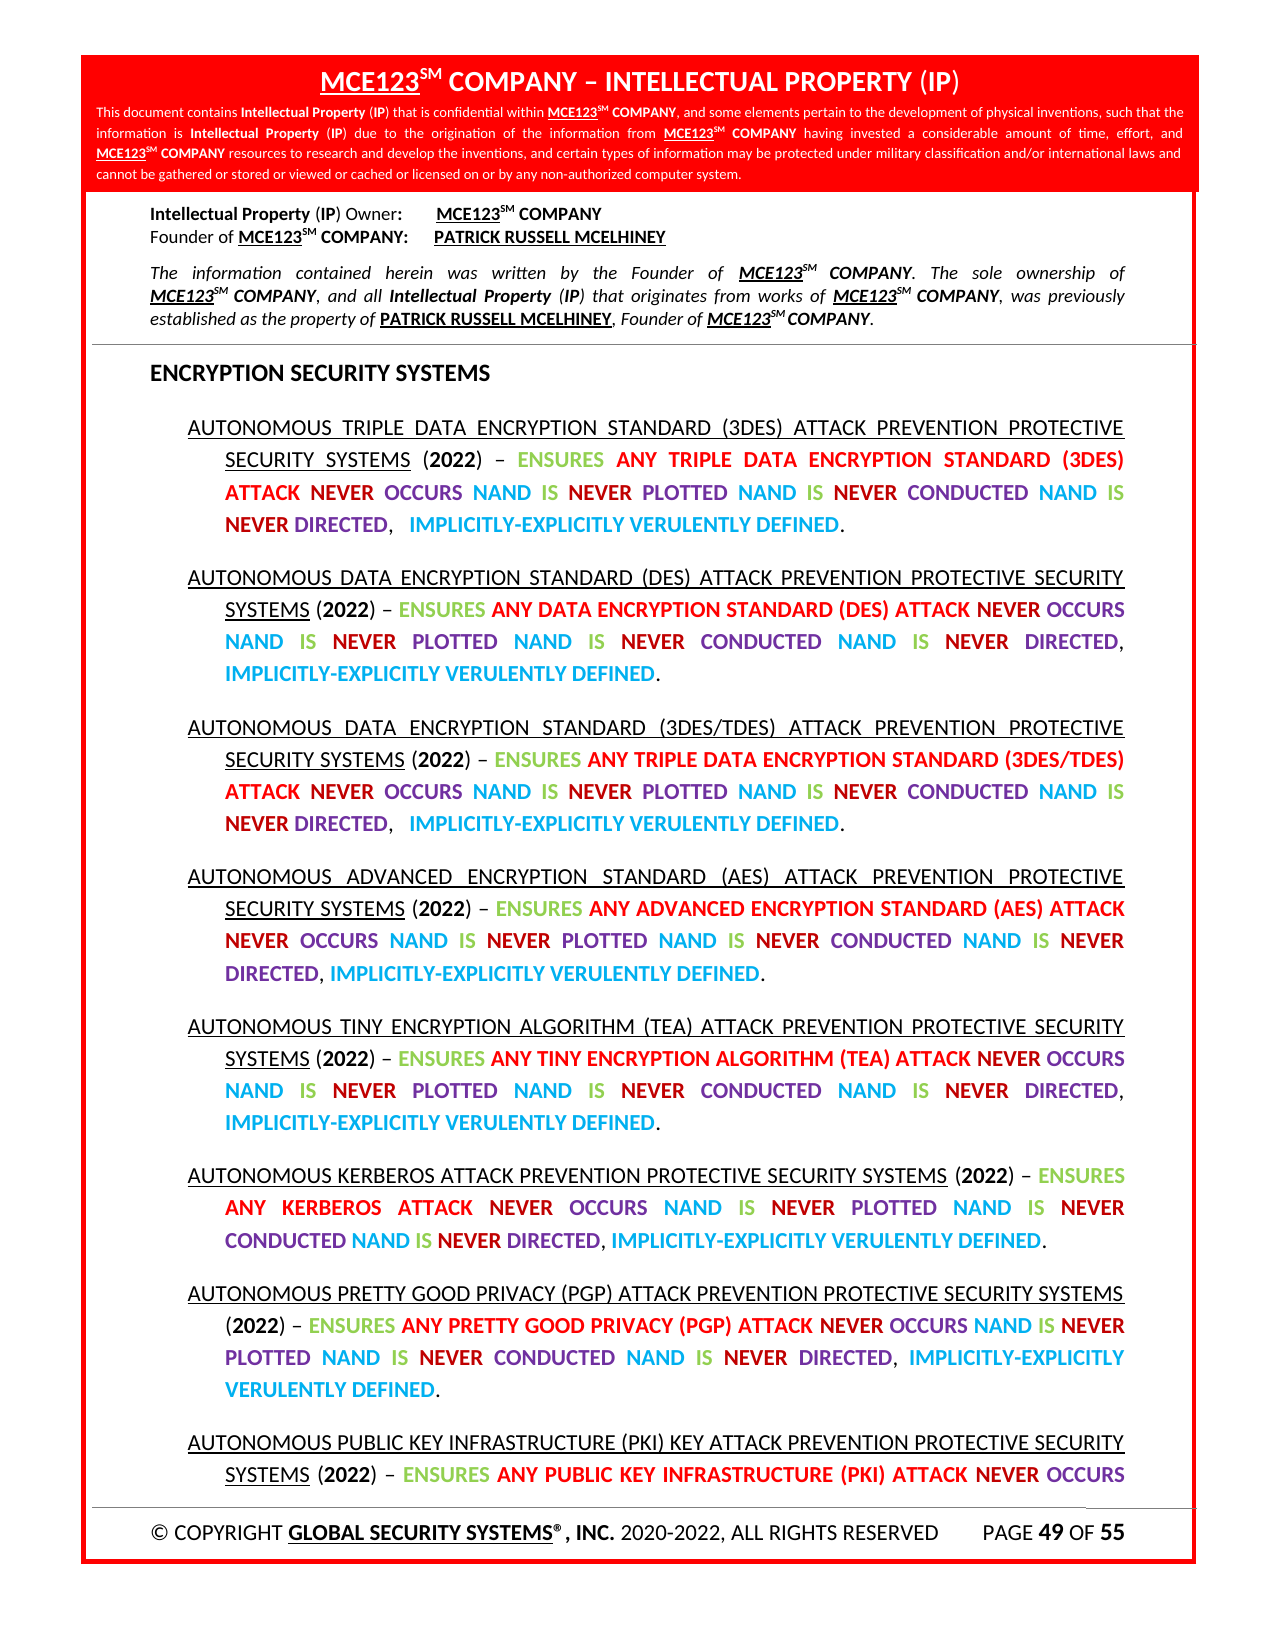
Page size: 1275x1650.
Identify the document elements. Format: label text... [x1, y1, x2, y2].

text AUTONOMOUS TINY ENCRYPTION ALGORITHM (TEA) ATTACK PREVENTION PROTECTIVE SECURITY SYSTEMS (2022) – ENSURES ANY TINY ENCRYPTION ALGORITHM (TEA) ATTACK NEVER OCCURS NAND IS NEVER PLOTTED NAND IS NEVER CONDUCTED NAND IS NEVER DIRECTED, IMPLICITLY-EXPLICITLY VERULENTLY DEFINED. [187, 1037, 1125, 1136]
text AUTONOMOUS ADVANCED ENCRYPTION STANDARD (AES) ATTACK PREVENTION PROTECTIVE SECURITY SYSTEMS (2022) – ENSURES ANY ADVANCED ENCRYPTION STANDARD (AES) ATTACK NEVER OCCURS NAND IS NEVER PLOTTED NAND IS NEVER CONDUCTED NAND IS NEVER DIRECTED, IMPLICITLY-EXPLICITLY VERULENTLY DEFINED. [187, 862, 1125, 886]
text AUTONOMOUS DATA ENCRYPTION STANDARD (DES) ATTACK PREVENTION PROTECTIVE SECURITY SYSTEMS (2022) – ENSURES ANY DATA ENCRYPTION STANDARD (DES) ATTACK NEVER OCCURS NAND IS NEVER PLOTTED NAND IS NEVER CONDUCTED NAND IS NEVER DIRECTED, IMPLICITLY-EXPLICITLY VERULENTLY DEFINED. [187, 588, 1125, 688]
text AUTONOMOUS DATA ENCRYPTION STANDARD (DES) ATTACK PREVENTION PROTECTIVE SECURITY SYSTEMS (2022) – ENSURES ANY DATA ENCRYPTION STANDARD (DES) ATTACK NEVER OCCURS NAND IS NEVER PLOTTED NAND IS NEVER CONDUCTED NAND IS NEVER DIRECTED, IMPLICITLY-EXPLICITLY VERULENTLY DEFINED. [187, 563, 1125, 587]
text AUTONOMOUS ADVANCED ENCRYPTION STANDARD (AES) ATTACK PREVENTION PROTECTIVE SECURITY SYSTEMS (2022) – ENSURES ANY ADVANCED ENCRYPTION STANDARD (AES) ATTACK NEVER OCCURS NAND IS NEVER PLOTTED NAND IS NEVER CONDUCTED NAND IS NEVER DIRECTED, IMPLICITLY-EXPLICITLY VERULENTLY DEFINED. [187, 887, 1125, 987]
text AUTONOMOUS PRETTY GOOD PRIVACY (PGP) ATTACK PREVENTION PROTECTIVE SECURITY SYSTEMS (2022) – ENSURES ANY PRETTY GOOD PRIVACY (PGP) ATTACK NEVER OCCURS NAND IS NEVER PLOTTED NAND IS NEVER CONDUCTED NAND IS NEVER DIRECTED, IMPLICITLY-EXPLICITLY VERULENTLY DEFINED. [187, 1279, 1125, 1303]
text AUTONOMOUS KERBEROS ATTACK PREVENTION PROTECTIVE SECURITY SYSTEMS (2022) – ENSURES ANY KERBEROS ATTACK NEVER OCCURS NAND IS NEVER PLOTTED NAND IS NEVER CONDUCTED NAND IS NEVER DIRECTED, IMPLICITLY-EXPLICITLY VERULENTLY DEFINED. [187, 1161, 1125, 1254]
text AUTONOMOUS DATA ENCRYPTION STANDARD (3DES/TDES) ATTACK PREVENTION PROTECTIVE SECURITY SYSTEMS (2022) – ENSURES ANY TRIPLE DATA ENCRYPTION STANDARD (3DES/TDES) ATTACK NEVER OCCURS NAND IS NEVER PLOTTED NAND IS NEVER CONDUCTED NAND IS NEVER DIRECTED, IMPLICITLY-EXPLICITLY VERULENTLY DEFINED. [187, 713, 1125, 737]
text AUTONOMOUS TRIPLE DATA ENCRYPTION STANDARD (3DES) ATTACK PREVENTION PROTECTIVE SECURITY SYSTEMS (2022) – ENSURES ANY TRIPLE DATA ENCRYPTION STANDARD (3DES) ATTACK NEVER OCCURS NAND IS NEVER PLOTTED NAND IS NEVER CONDUCTED NAND IS NEVER DIRECTED, IMPLICITLY-EXPLICITLY VERULENTLY DEFINED. [187, 413, 1125, 438]
text AUTONOMOUS PRETTY GOOD PRIVACY (PGP) ATTACK PREVENTION PROTECTIVE SECURITY SYSTEMS (2022) – ENSURES ANY PRETTY GOOD PRIVACY (PGP) ATTACK NEVER OCCURS NAND IS NEVER PLOTTED NAND IS NEVER CONDUCTED NAND IS NEVER DIRECTED, IMPLICITLY-EXPLICITLY VERULENTLY DEFINED. [187, 1304, 1125, 1403]
text AUTONOMOUS TINY ENCRYPTION ALGORITHM (TEA) ATTACK PREVENTION PROTECTIVE SECURITY SYSTEMS (2022) – ENSURES ANY TINY ENCRYPTION ALGORITHM (TEA) ATTACK NEVER OCCURS NAND IS NEVER PLOTTED NAND IS NEVER CONDUCTED NAND IS NEVER DIRECTED, IMPLICITLY-EXPLICITLY VERULENTLY DEFINED. [187, 1012, 1125, 1036]
text ENCRYPTION SECURITY SYSTEMS [150, 358, 1125, 388]
text AUTONOMOUS TRIPLE DATA ENCRYPTION STANDARD (3DES) ATTACK PREVENTION PROTECTIVE SECURITY SYSTEMS (2022) – ENSURES ANY TRIPLE DATA ENCRYPTION STANDARD (3DES) ATTACK NEVER OCCURS NAND IS NEVER PLOTTED NAND IS NEVER CONDUCTED NAND IS NEVER DIRECTED, IMPLICITLY-EXPLICITLY VERULENTLY DEFINED. [187, 439, 1125, 538]
text AUTONOMOUS DATA ENCRYPTION STANDARD (3DES/TDES) ATTACK PREVENTION PROTECTIVE SECURITY SYSTEMS (2022) – ENSURES ANY TRIPLE DATA ENCRYPTION STANDARD (3DES/TDES) ATTACK NEVER OCCURS NAND IS NEVER PLOTTED NAND IS NEVER CONDUCTED NAND IS NEVER DIRECTED, IMPLICITLY-EXPLICITLY VERULENTLY DEFINED. [187, 738, 1125, 837]
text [187, 1453, 1125, 1488]
